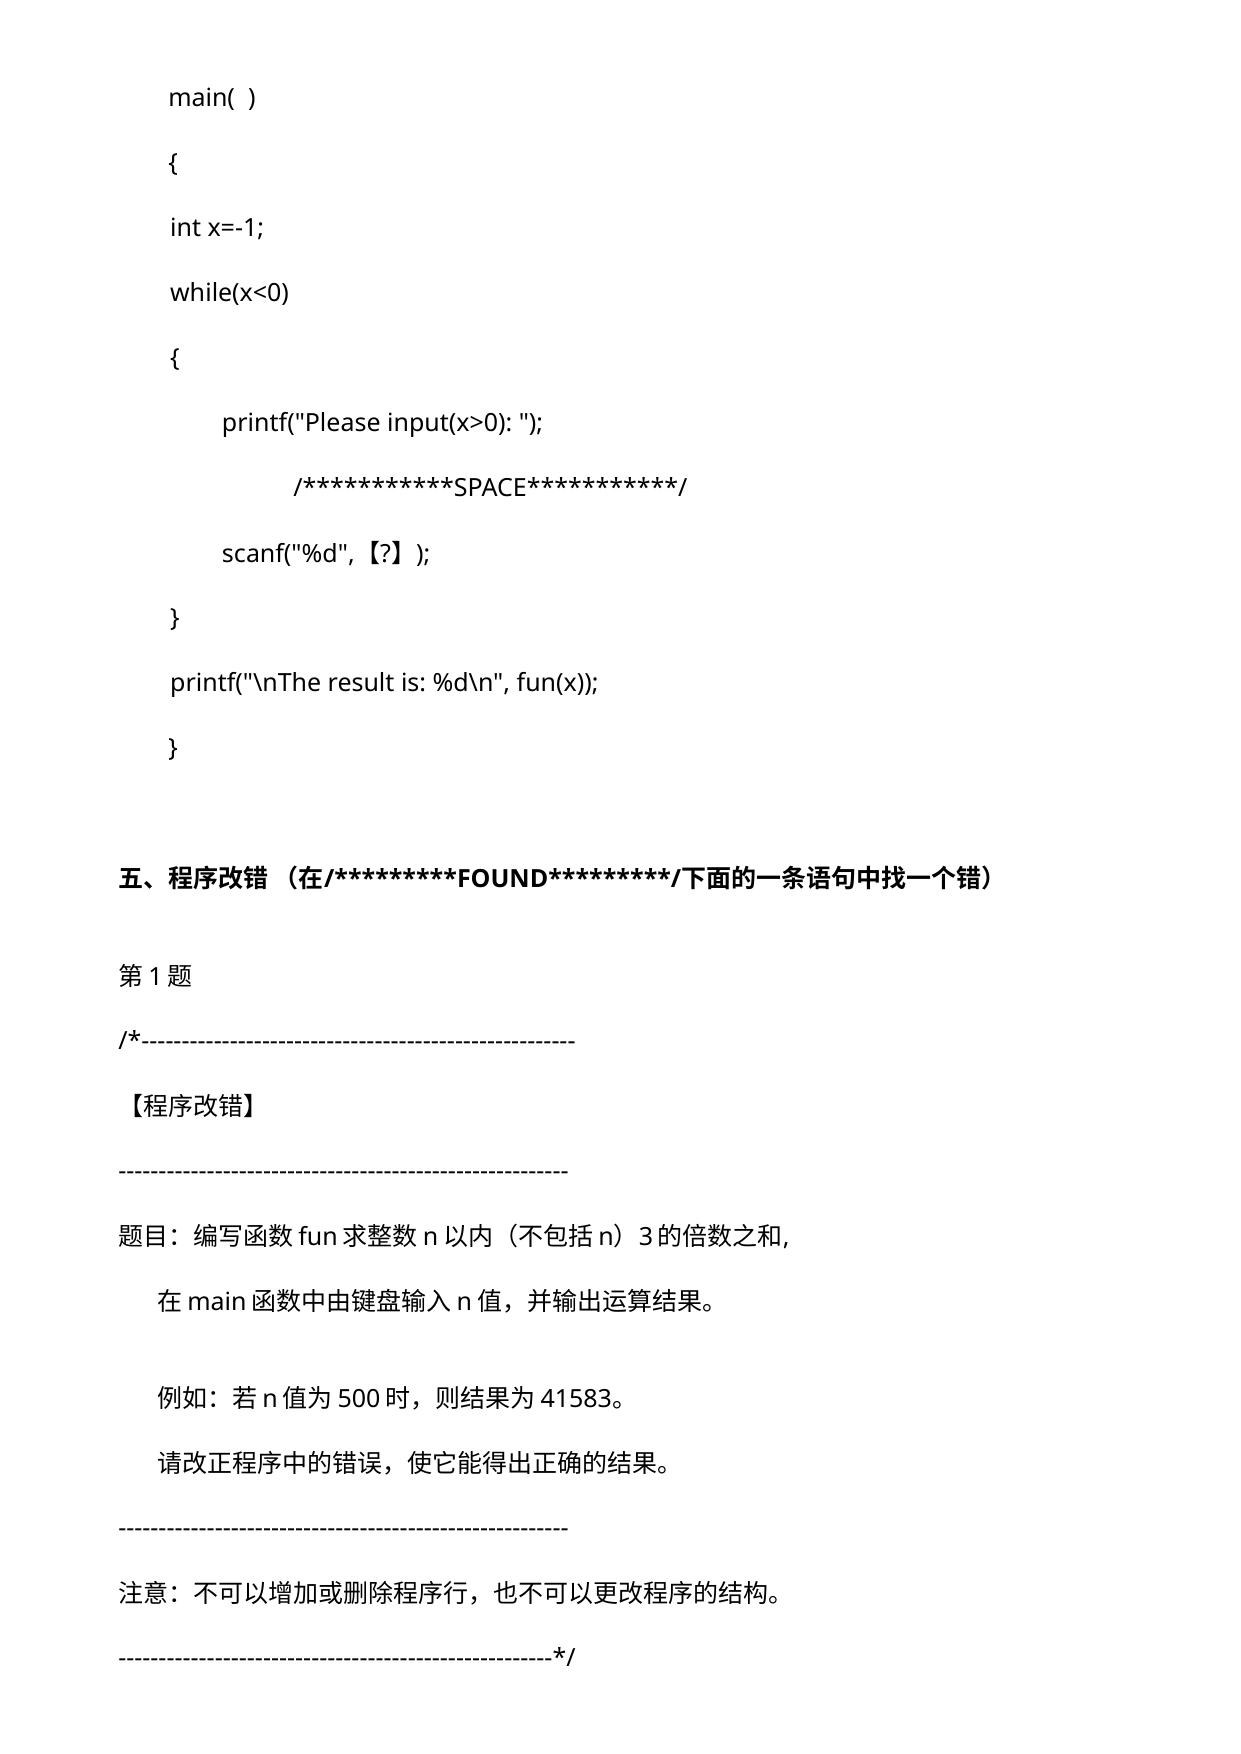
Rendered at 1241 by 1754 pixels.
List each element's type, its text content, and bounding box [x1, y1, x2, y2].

text int x=-1; [118, 194, 1122, 259]
text printf("Please input(x>0): "); [118, 389, 1122, 454]
text -------------------------------------------------------- [118, 1137, 1122, 1202]
text 题目：编写函数fun求整数n以内（不包括n）3的倍数之和, [118, 1202, 1122, 1267]
text scanf("%d",【?】); [118, 519, 1122, 584]
text printf("\nThe result is: %d\n", fun(x)); [118, 649, 1122, 714]
text } [118, 584, 1122, 649]
text 请改正程序中的错误，使它能得出正确的结果。 [118, 1429, 1122, 1494]
text 五、程序改错 （在/*********FOUND*********/下面的一条语句中找一个错） [118, 844, 1122, 909]
text { [118, 129, 1122, 194]
text 第1题 [118, 942, 1122, 1007]
text 注意：不可以增加或删除程序行，也不可以更改程序的结构。 [118, 1559, 1122, 1624]
text -------------------------------------------------------- [118, 1494, 1122, 1559]
text } [118, 714, 1122, 779]
text 例如：若n值为500时，则结果为41583。 [118, 1364, 1122, 1429]
text 【程序改错】 [118, 1072, 1122, 1137]
text { [118, 324, 1122, 389]
text while(x<0) [118, 259, 1122, 324]
text 在main函数中由键盘输入n值，并输出运算结果。 [118, 1267, 1122, 1332]
text ------------------------------------------------------*/ [118, 1624, 1122, 1689]
text /***********SPACE***********/ [118, 454, 1122, 519]
text /*------------------------------------------------------ [118, 1007, 1122, 1072]
text main( ) [118, 64, 1122, 129]
